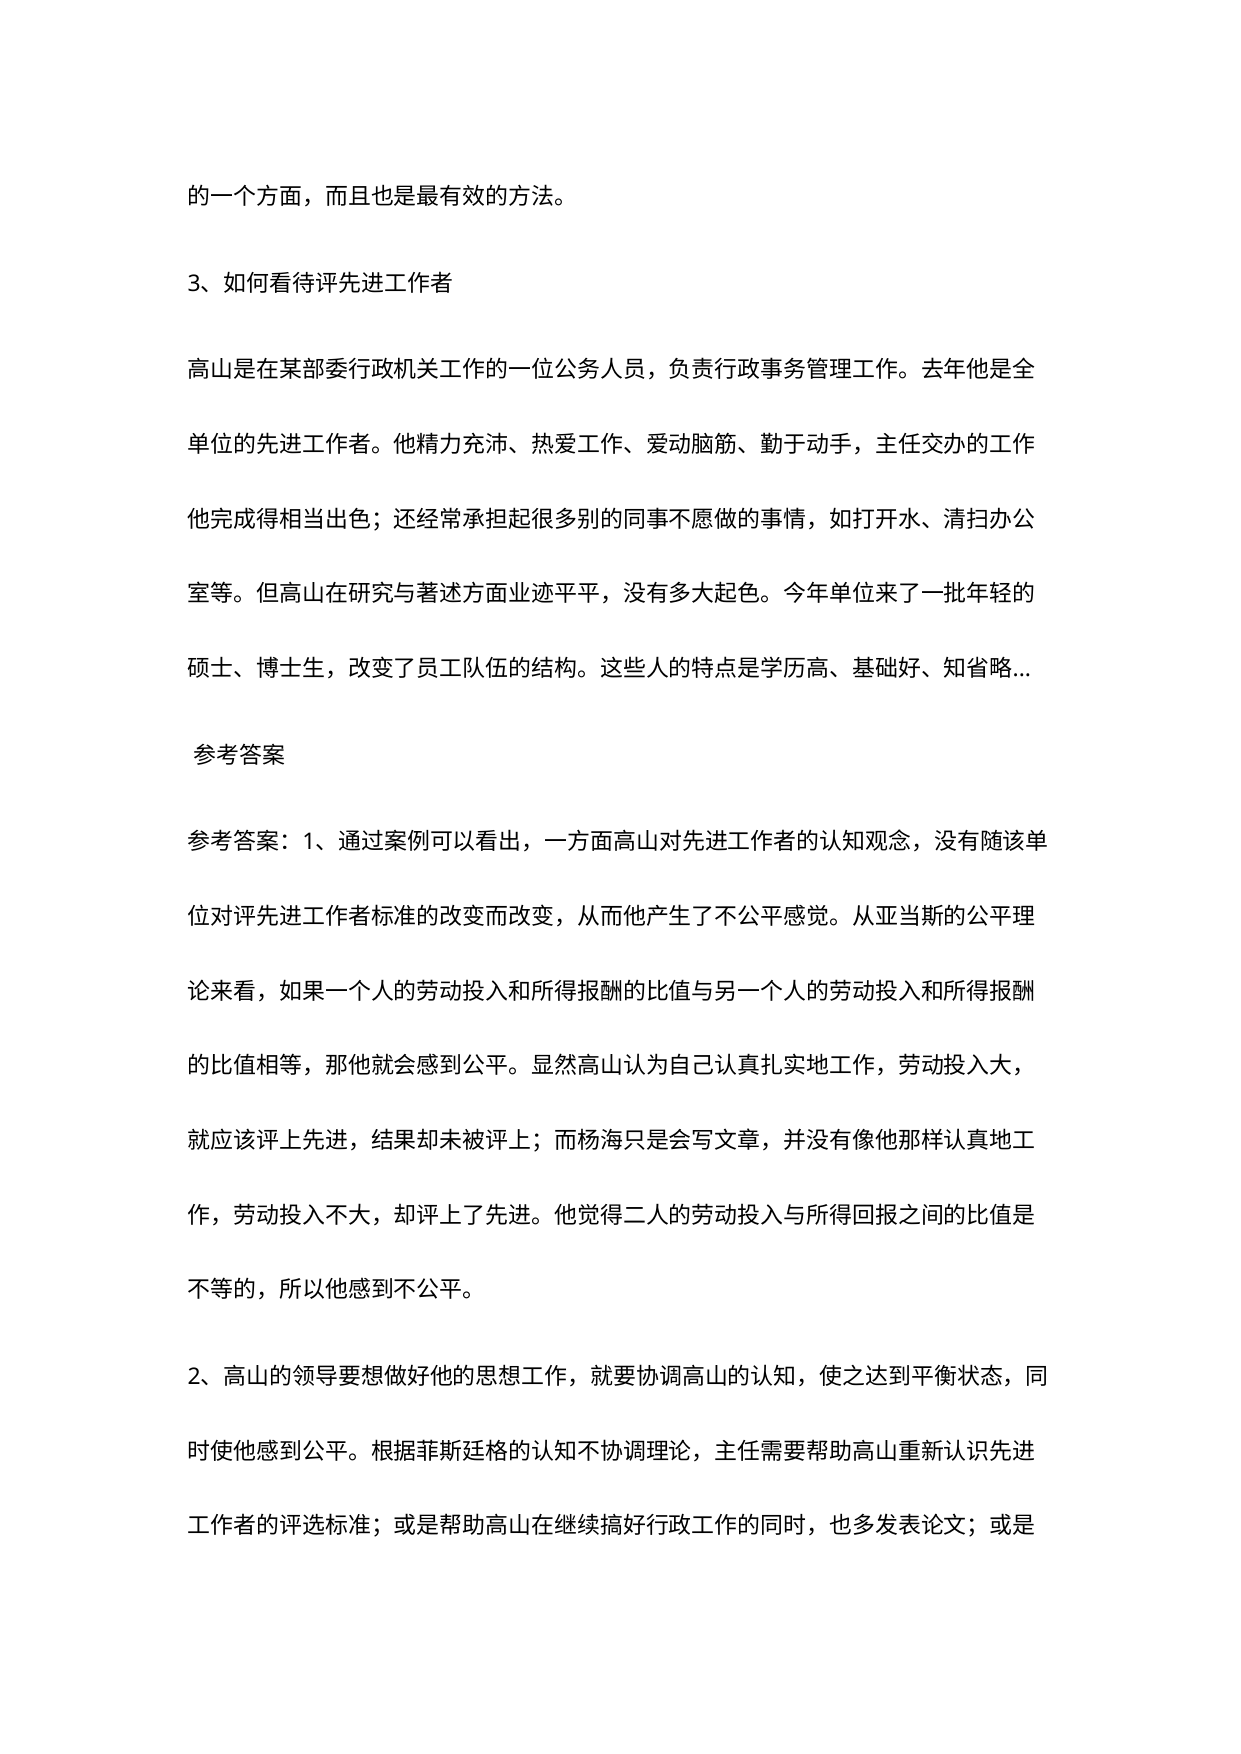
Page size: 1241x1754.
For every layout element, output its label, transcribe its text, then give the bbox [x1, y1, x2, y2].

text 高山是在某部委行政机关工作的一位公务人员，负责行政事务管理工作。去年他是全单位的先进工作者。他精力充沛、热爱工作、爱动脑筋、勤于动手，主任交办的工作他完成得相当出色；还经常承担起很多别的同事不愿做的事情，如打开水、清扫办公室等。但高山在研究与著述方面业迹平平，没有多大起色。今年单位来了一批年轻的硕士、博士生，改变了员工队伍的结构。这些人的特点是学历高、基础好、知省略... [187, 335, 1053, 699]
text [187, 1342, 1053, 1556]
text 参考答案 [187, 721, 1053, 786]
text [187, 162, 1053, 227]
text 3、如何看待评先进工作者 [187, 248, 1053, 313]
text 参考答案：1、通过案例可以看出，一方面高山对先进工作者的认知观念，没有随该单位对评先进工作者标准的改变而改变，从而他产生了不公平感觉。从亚当斯的公平理论来看，如果一个人的劳动投入和所得报酬的比值与另一个人的劳动投入和所得报酬的比值相等，那他就会感到公平。显然高山认为自己认真扎实地工作，劳动投入大，就应该评上先进，结果却未被评上；而杨海只是会写文章，并没有像他那样认真地工作，劳动投入不大，却评上了先进。他觉得二人的劳动投入与所得回报之间的比值是不等的，所以他感到不公平。 [187, 807, 1053, 1320]
